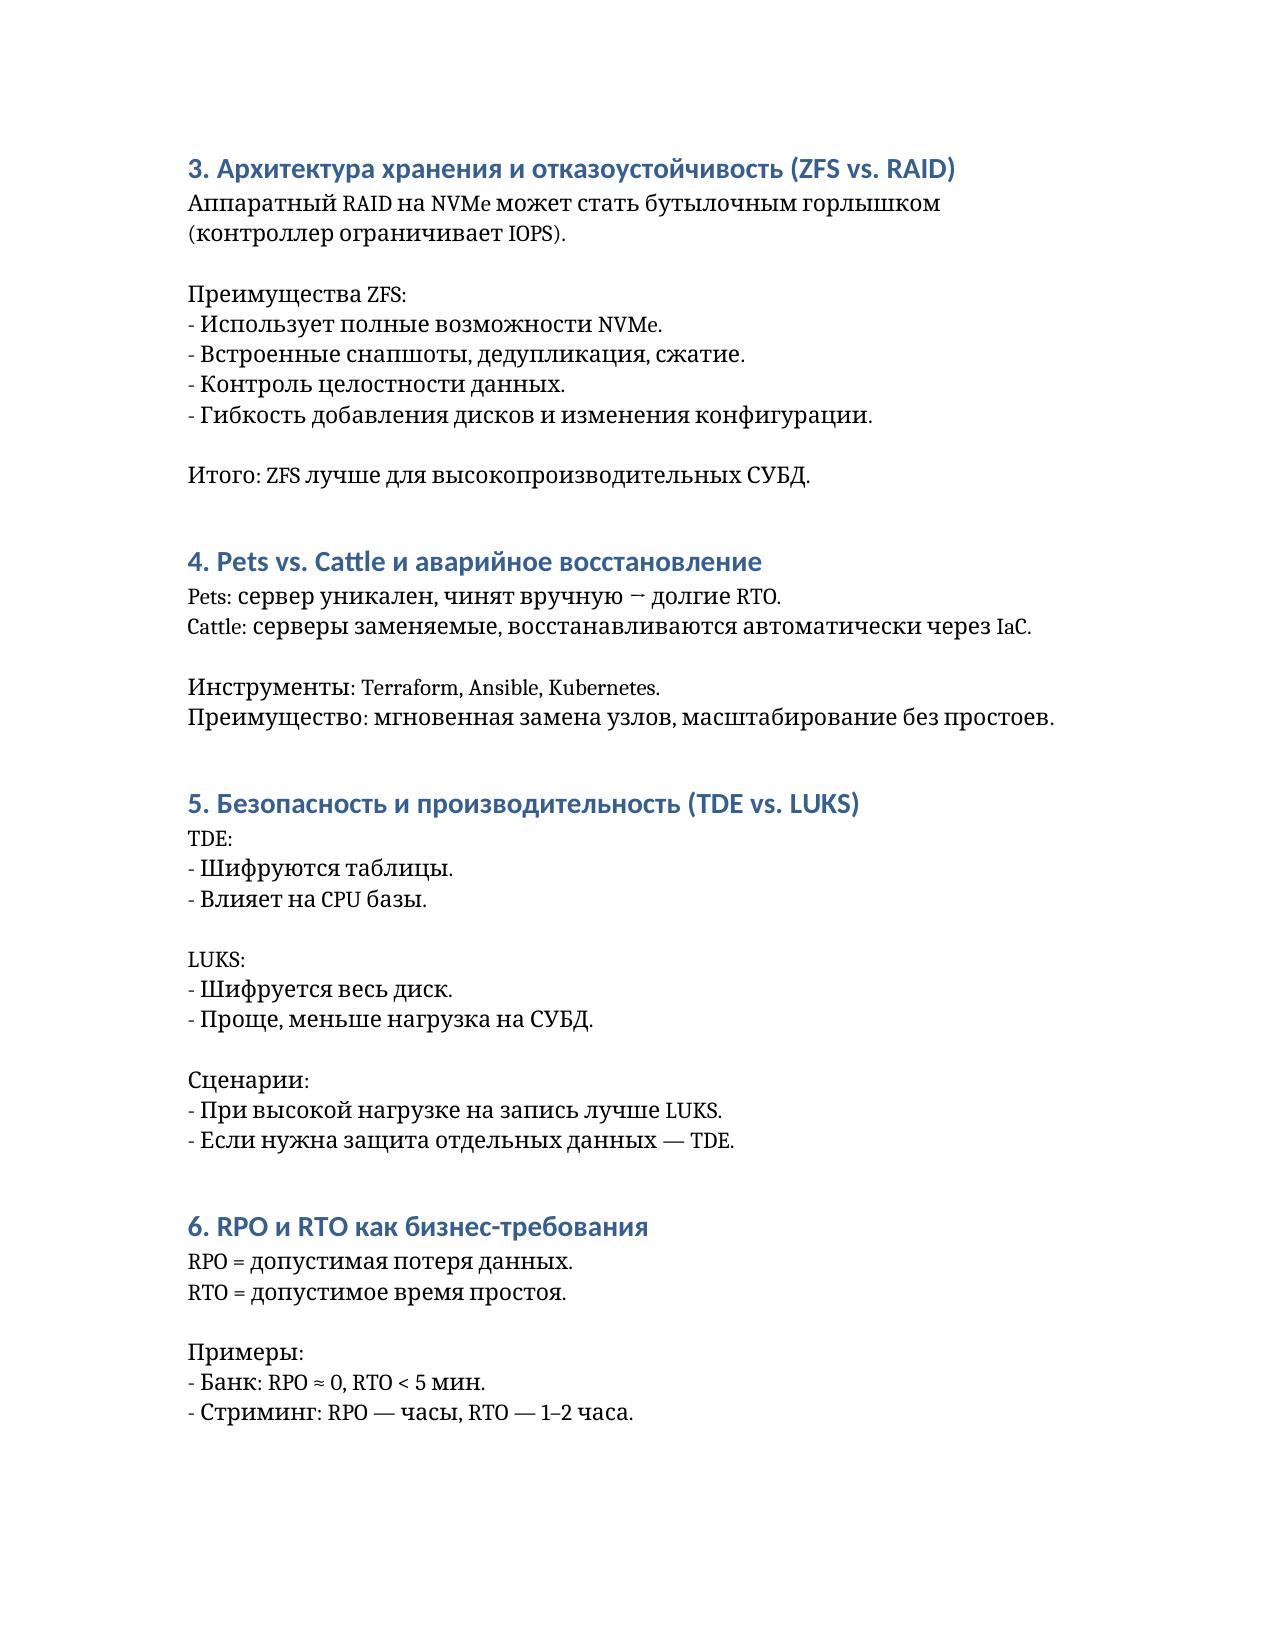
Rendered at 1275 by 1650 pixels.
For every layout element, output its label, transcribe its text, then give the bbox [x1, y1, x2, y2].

text Аппаратный RAID на NVMe может стать бутылочным горлышком (контроллер ограничивает IOPS). Преимущества ZFS: - Использует полные возможности NVMe. - Встроенные снапшоты, дедупликация, сжатие. - Контроль целостности данных. - Гибкость добавления дисков и изменения конфигурации. Итого: ZFS лучше для высокопроизводительных СУБД. [187, 191, 1087, 489]
text Pets: сервер уникален, чинят вручную → долгие RTO. Cattle: серверы заменяемые, восстанавливаются автоматически через IaC. Инструменты: Terraform, Ansible, Kubernetes. Преимущество: мгновенная замена узлов, масштабирование без простоев. [187, 584, 1087, 731]
subtitle 3. Архитектура хранения и отказоустойчивость (ZFS vs. RAID) [187, 150, 1087, 186]
subtitle 4. Pets vs. Cattle и аварийное восстановление [187, 543, 1087, 579]
subtitle 6. RPO и RTO как бизнес-требования [187, 1208, 1087, 1244]
subtitle 5. Безопасность и производительность (TDE vs. LUKS) [187, 785, 1087, 821]
text RPO = допустимая потеря данных. RTO = допустимое время простоя. Примеры: - Банк: RPO ≈ 0, RTO < 5 мин. - Стриминг: RPO — часы, RTO — 1–2 часа. [187, 1249, 1087, 1427]
text TDE: - Шифруются таблицы. - Влияет на CPU базы. LUKS: - Шифруется весь диск. - Проще, меньше нагрузка на СУБД. Сценарии: - При высокой нагрузке на запись лучше LUKS. - Если нужна защита отдельных данных — TDE. [187, 826, 1087, 1154]
